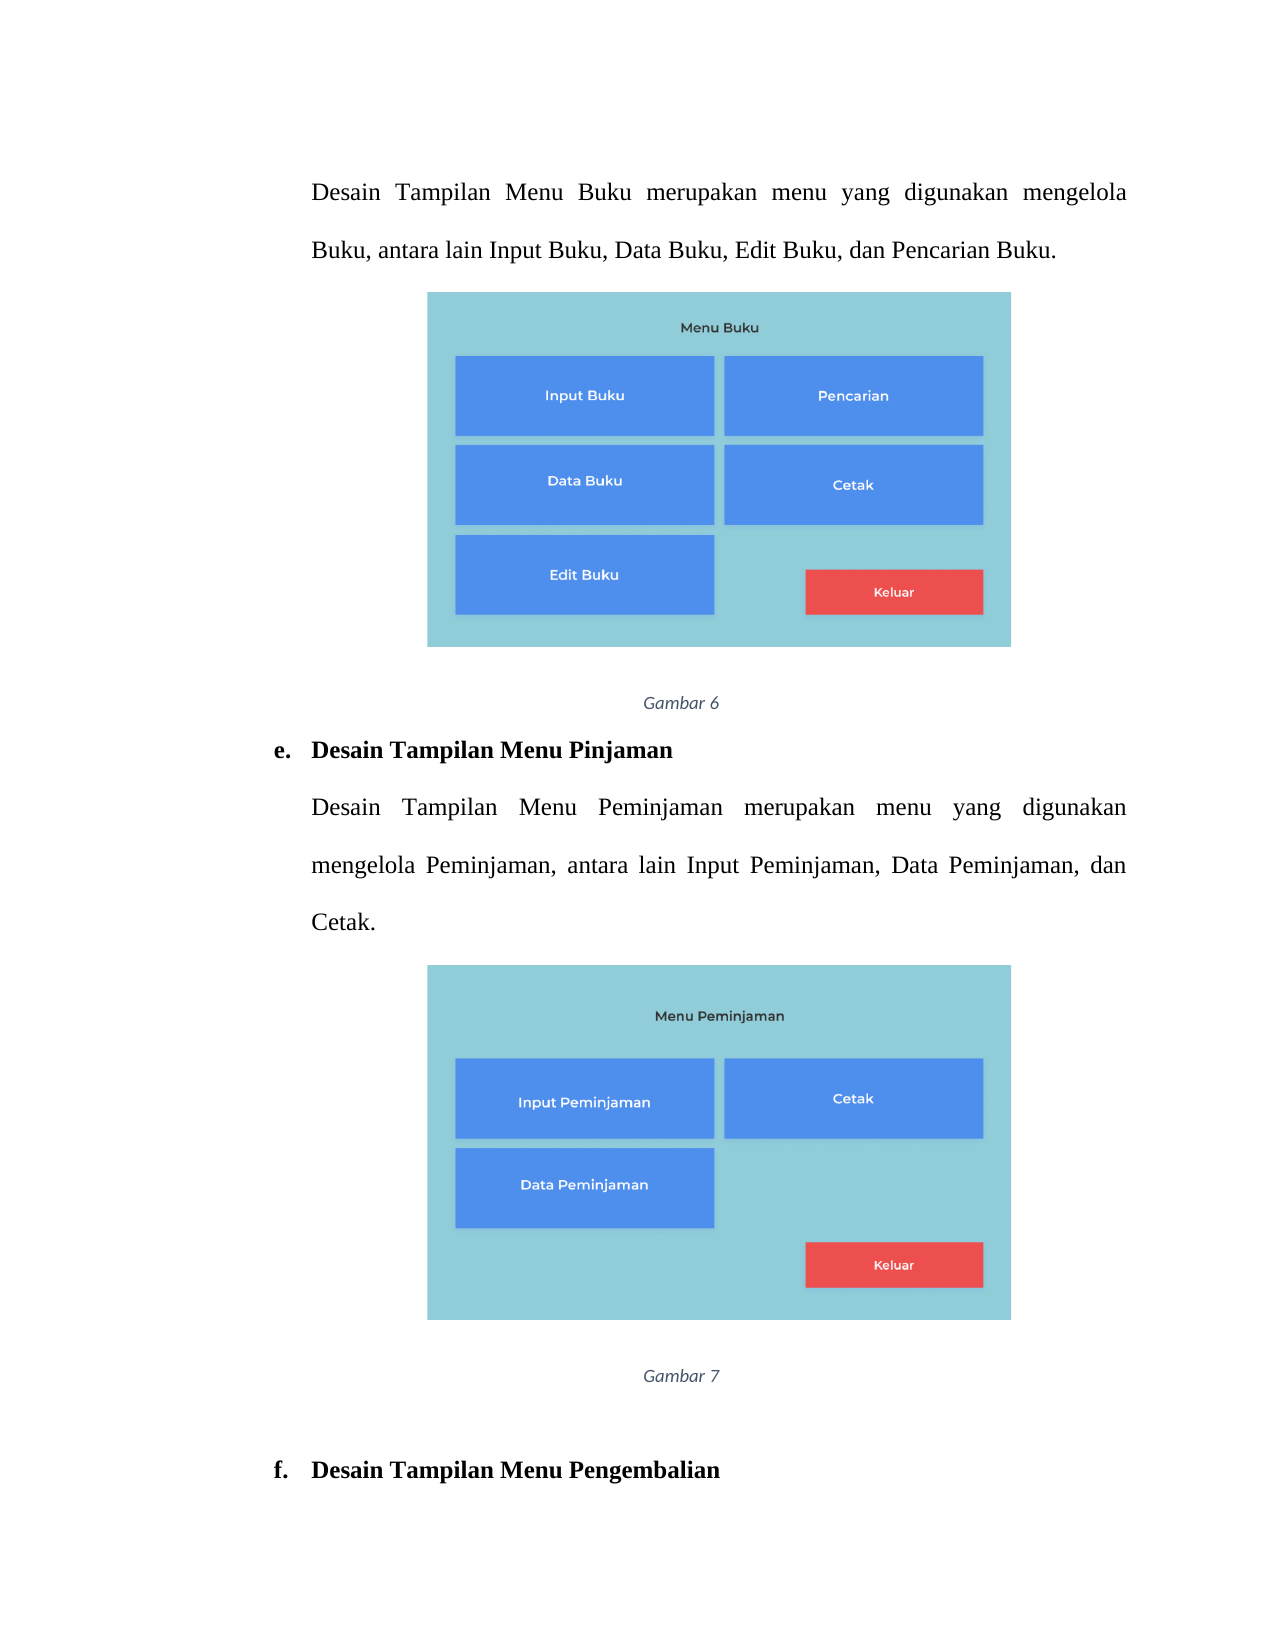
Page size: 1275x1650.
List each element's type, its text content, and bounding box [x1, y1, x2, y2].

list Desain Tampilan Menu Pinjaman [274, 735, 1127, 764]
picture [427, 965, 1012, 1320]
list Desain Tampilan Menu Buku merupakan menu yang digunakan mengelola Buku, antara lain Input Buku, Data Buku, Edit Buku, dan Pencarian Buku. [311, 177, 1127, 263]
picture [427, 292, 1012, 647]
list Desain Tampilan Menu Pengembalian [274, 1455, 1127, 1483]
list Desain Tampilan Menu Peminjaman merupakan menu yang digunakan mengelola Peminjaman, antara lain Input Peminjaman, Data Peminjaman, dan Cetak. [311, 792, 1127, 936]
